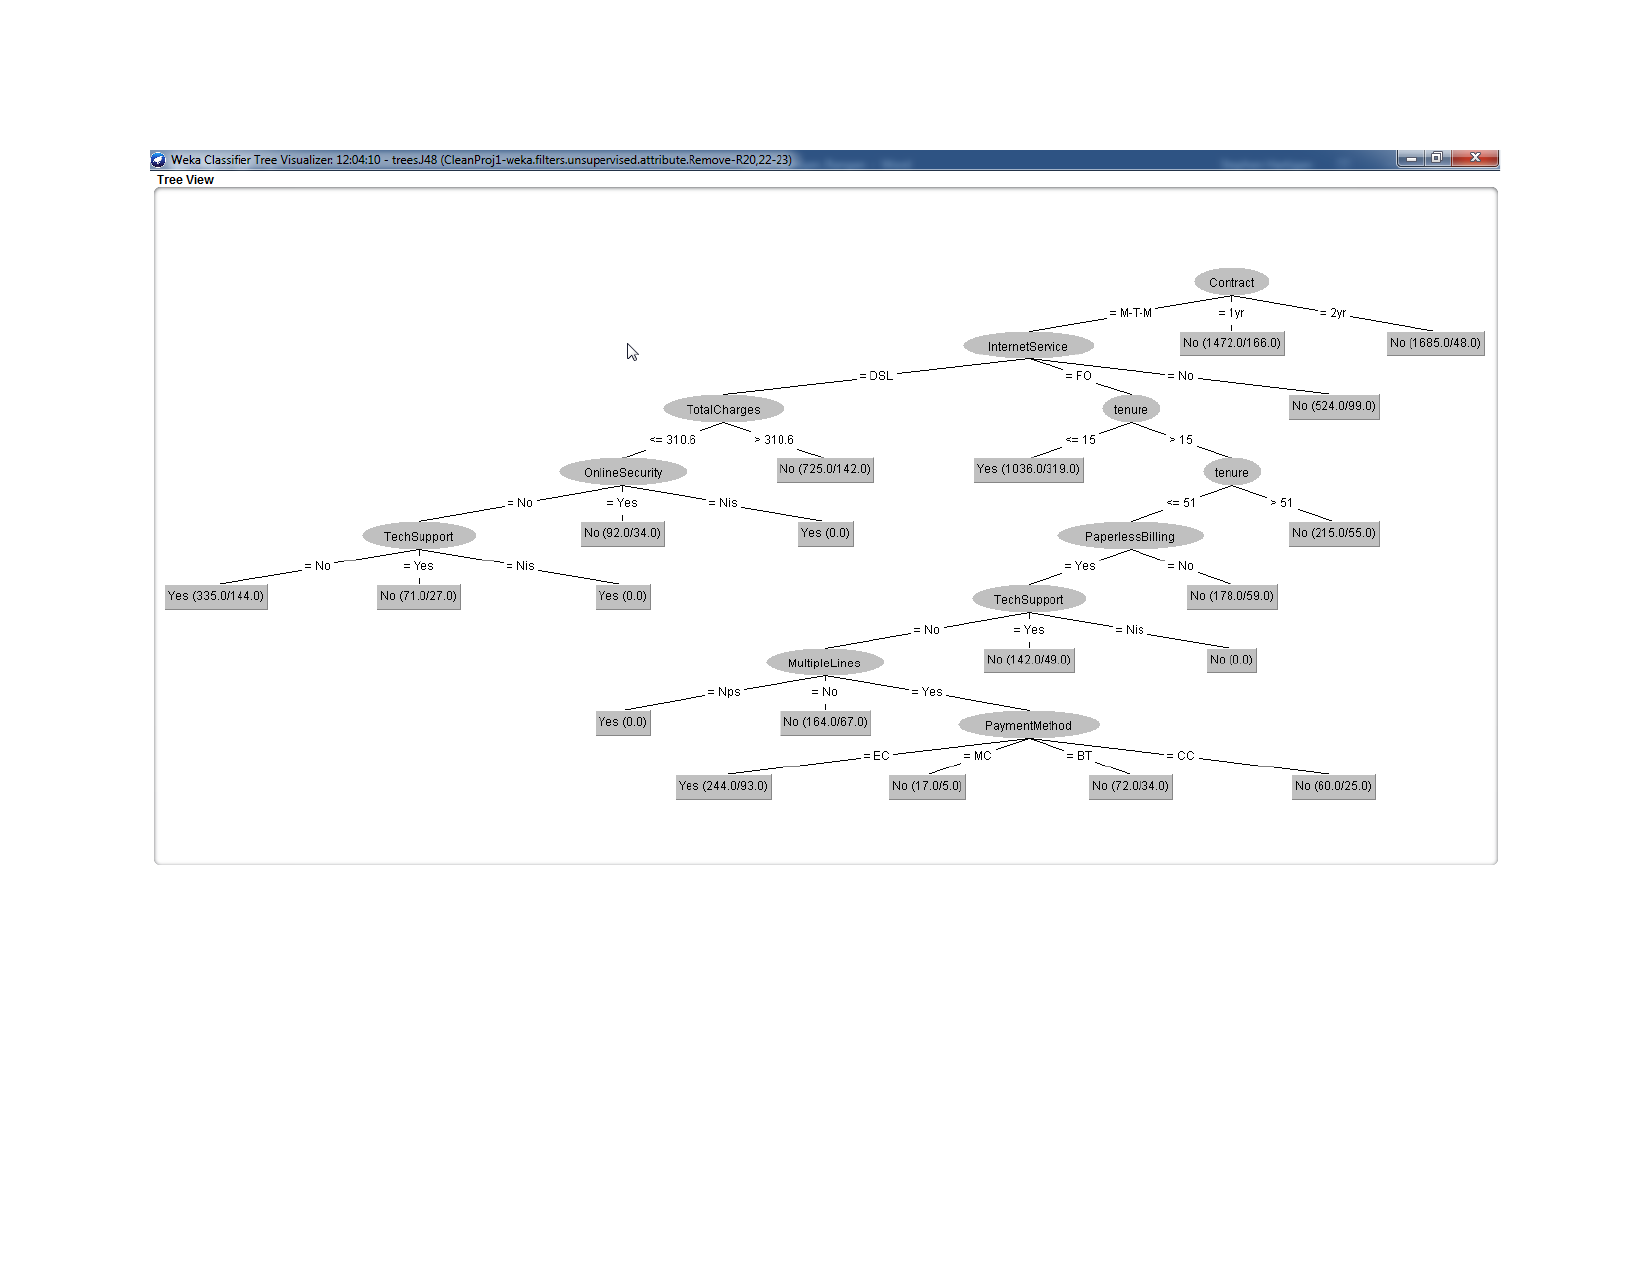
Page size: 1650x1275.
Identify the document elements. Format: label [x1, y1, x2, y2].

picture [150, 150, 1500, 870]
